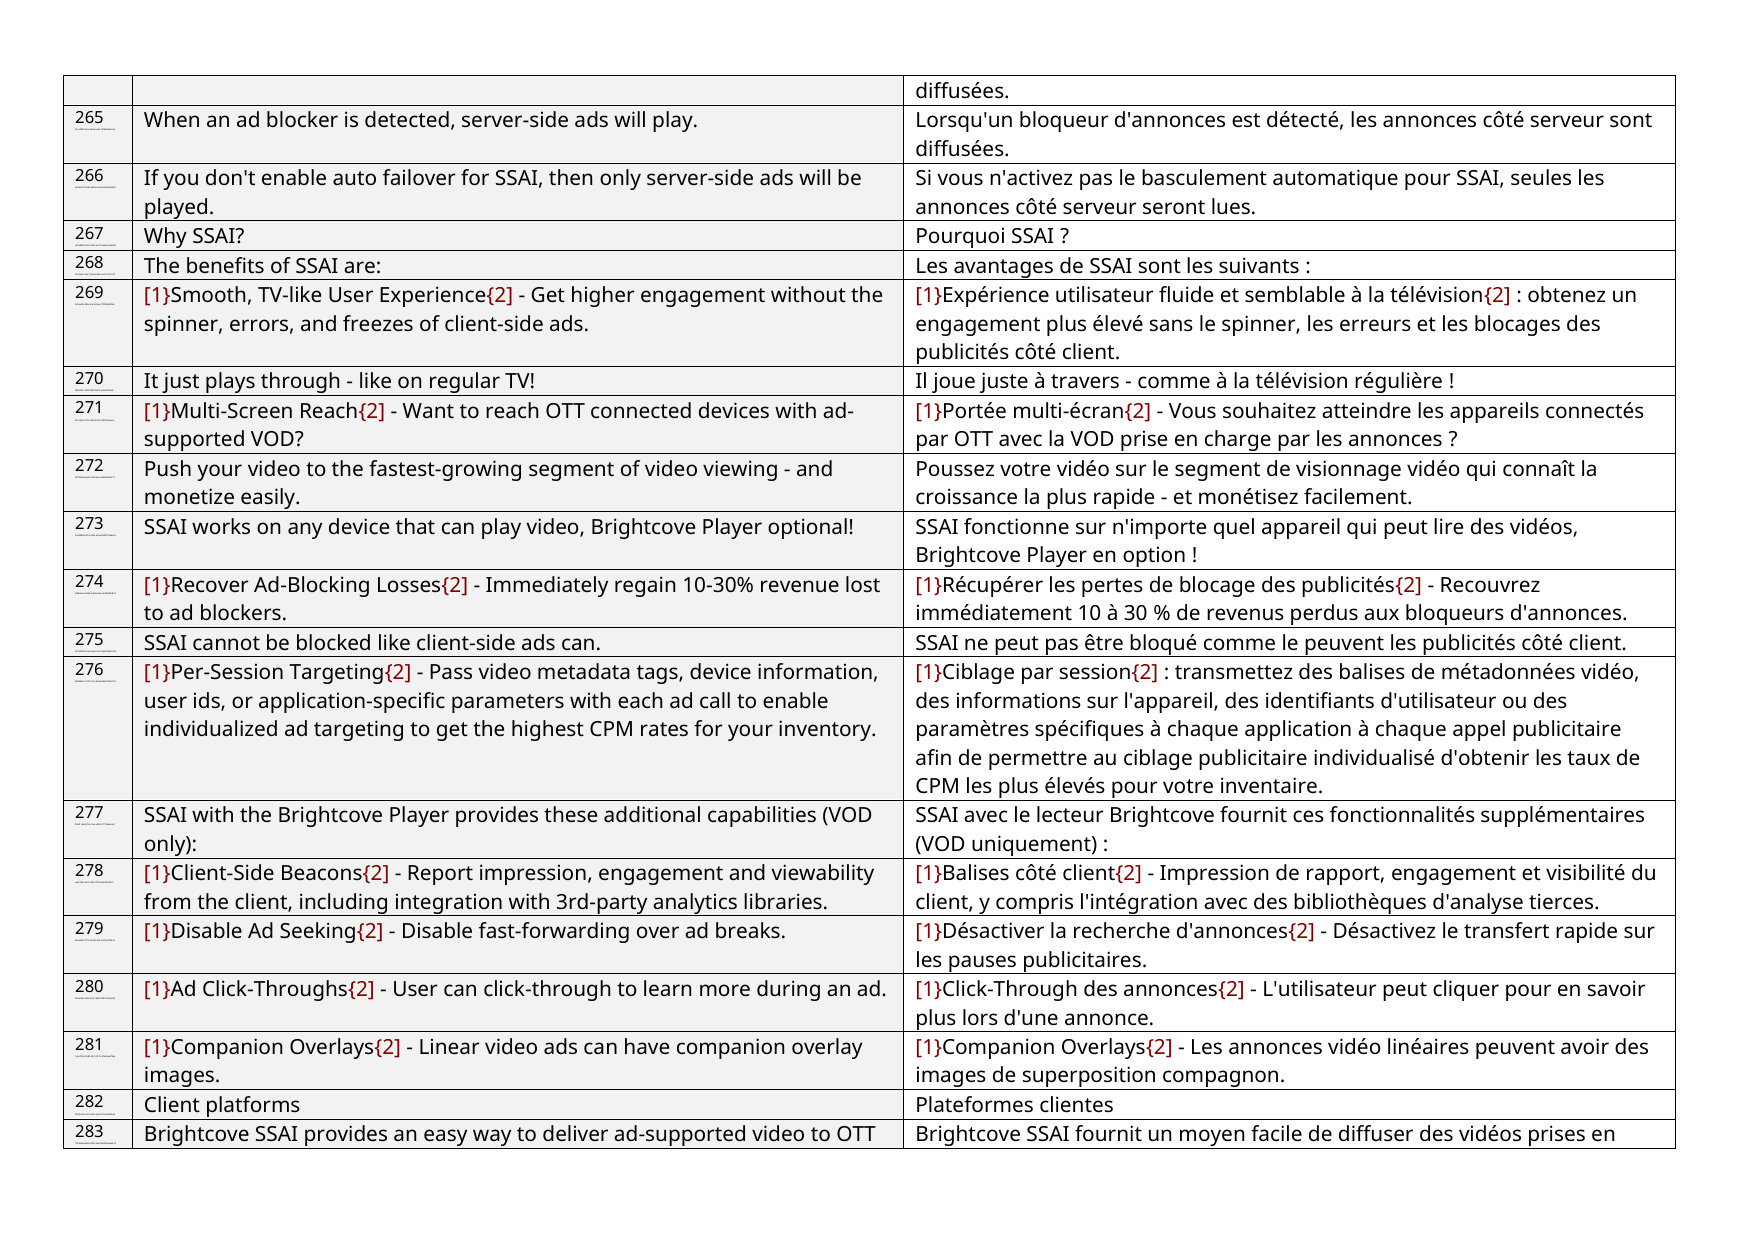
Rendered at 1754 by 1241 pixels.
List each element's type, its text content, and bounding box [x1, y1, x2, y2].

table_cell If you don't enable auto failover for SSAI, then only server-side ads will be played. [133, 164, 903, 220]
table_cell 276 b058d50a-753f-417a-92dd-b8d477da021f [64, 657, 132, 799]
table_cell Poussez votre vidéo sur le segment de visionnage vidéo qui connaît la croissance la plus rapide - et monétisez facilement. [904, 454, 1675, 511]
table_cell 278 ce8c33b7-6e7e-4f69-97f9-db33f56fc3c5 [64, 859, 132, 915]
table_cell 279 bef6e807-0f12-4ed3-b235-a479c61fb97d [64, 916, 132, 973]
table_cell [64, 1120, 132, 1148]
table_cell 274 b90b2aed-50b6-4d04-b3ee-ab9fb0b83b17 [64, 570, 132, 627]
table_cell [1}Portée multi-écran{2] - Vous souhaitez atteindre les appareils connectés par OTT avec la VOD prise en charge par les annonces ? [904, 396, 1675, 453]
table_cell [1}Balises côté client{2] - Impression de rapport, engagement et visibilité du client, y compris l'intégration avec des bibliothèques d'analyse tierces. [904, 859, 1675, 915]
table_cell 272 b6793484-4bdf-4a5d-bacc-488bf3646c71 [64, 454, 132, 511]
table_cell Si vous n'activez pas le basculement automatique pour SSAI, seules les annonces côté serveur seront lues. [904, 164, 1675, 220]
table_cell 280 56fee8dc-e236-442c-9b0f-0581d27be3d0 [64, 974, 132, 1031]
table_cell [1}Désactiver la recherche d'annonces{2] - Désactivez le transfert rapide sur les pauses publicitaires. [904, 916, 1675, 973]
table_cell Pourquoi SSAI ? [904, 221, 1675, 250]
table_cell [1}Multi-Screen Reach{2] - Want to reach OTT connected devices with ad-supported VOD? [133, 396, 903, 453]
table_cell Il joue juste à travers - comme à la télévision régulière ! [904, 367, 1675, 395]
table_cell [1}Client-Side Beacons{2] - Report impression, engagement and viewability from the client, including integration with 3rd-party analytics libraries. [133, 859, 903, 915]
table_cell [1}Companion Overlays{2] - Les annonces vidéo linéaires peuvent avoir des images de superposition compagnon. [904, 1032, 1675, 1089]
table_cell [1}Click-Through des annonces{2] - L'utilisateur peut cliquer pour en savoir plus lors d'une annonce. [904, 974, 1675, 1031]
table_cell Plateformes clientes [904, 1090, 1675, 1118]
table_cell Les avantages de SSAI sont les suivants : [904, 251, 1675, 279]
table_cell SSAI cannot be blocked like client-side ads can. [133, 628, 903, 656]
table_cell 277 9fe811dd-d739-41ec-a994-1071fbac3def [64, 801, 132, 857]
table_cell 281 1a5e7406-7b90-4021-8135-87a5bbaff94a [64, 1032, 132, 1089]
table_cell 271 b5c5fafa-7c78-47bb-9344-278f5c0c6ae4 [64, 396, 132, 453]
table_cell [64, 76, 132, 104]
table_cell [1}Smooth, TV-like User Experience{2] - Get higher engagement without the spinner, errors, and freezes of client-side ads. [133, 280, 903, 366]
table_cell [133, 76, 903, 104]
table_cell 266 ba78e230-3696-4800-ac9b-b2e3646e60bf [64, 164, 132, 220]
table_cell When an ad blocker is detected, server-side ads will play. [133, 106, 903, 162]
table_cell SSAI ne peut pas être bloqué comme le peuvent les publicités côté client. [904, 628, 1675, 656]
table_cell [1}Per-Session Targeting{2] - Pass video metadata tags, device information, user ids, or application-specific parameters with each ad call to enable individualized ad targeting to get the highest CPM rates for your inventory. [133, 657, 903, 799]
table_cell SSAI avec le lecteur Brightcove fournit ces fonctionnalités supplémentaires (VOD uniquement) : [904, 801, 1675, 857]
table_cell It just plays through - like on regular TV! [133, 367, 903, 395]
table_cell Lorsqu'un bloqueur d'annonces est détecté, les annonces côté serveur sont diffusées. [904, 106, 1675, 162]
table_cell SSAI fonctionne sur n'importe quel appareil qui peut lire des vidéos, Brightcove Player en option ! [904, 512, 1675, 569]
table_cell Client platforms [133, 1090, 903, 1118]
table_cell 265 41ca3003-fece-4ba6-a4a4-150906d0a1e2 [64, 106, 132, 162]
table_cell [1}Expérience utilisateur fluide et semblable à la télévision{2] : obtenez un engagement plus élevé sans le spinner, les erreurs et les blocages des publicités côté client. [904, 280, 1675, 366]
table_cell [1}Disable Ad Seeking{2] - Disable fast-forwarding over ad breaks. [133, 916, 903, 973]
table_cell Push your video to the fastest-growing segment of video viewing - and monetize easily. [133, 454, 903, 511]
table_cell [904, 76, 1675, 104]
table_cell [133, 1120, 903, 1148]
table_cell [1}Companion Overlays{2] - Linear video ads can have companion overlay images. [133, 1032, 903, 1089]
table_cell SSAI works on any device that can play video, Brightcove Player optional! [133, 512, 903, 569]
table_cell The benefits of SSAI are: [133, 251, 903, 279]
table_cell 273 3c6d8980-9c23-4294-b0aa-06857598ae43 [64, 512, 132, 569]
table_cell [1}Recover Ad-Blocking Losses{2] - Immediately regain 10-30% revenue lost to ad blockers. [133, 570, 903, 627]
table_cell SSAI with the Brightcove Player provides these additional capabilities (VOD only): [133, 801, 903, 857]
table_cell [1}Récupérer les pertes de blocage des publicités{2] - Recouvrez immédiatement 10 à 30 % de revenus perdus aux bloqueurs d'annonces. [904, 570, 1675, 627]
table_cell [1}Ad Click-Throughs{2] - User can click-through to learn more during an ad. [133, 974, 903, 1031]
table_cell 269 6f3a4e93-386c-44c9-82aa-75f7b848006e [64, 280, 132, 366]
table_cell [904, 1120, 1675, 1148]
table_cell [1}Ciblage par session{2] : transmettez des balises de métadonnées vidéo, des informations sur l'appareil, des identifiants d'utilisateur ou des paramètres spécifiques à chaque application à chaque appel publicitaire afin de permettre au ciblage publicitaire individualisé d'obtenir les taux de CPM les plus élevés pour votre inventaire. [904, 657, 1675, 799]
table_cell Why SSAI? [133, 221, 903, 250]
